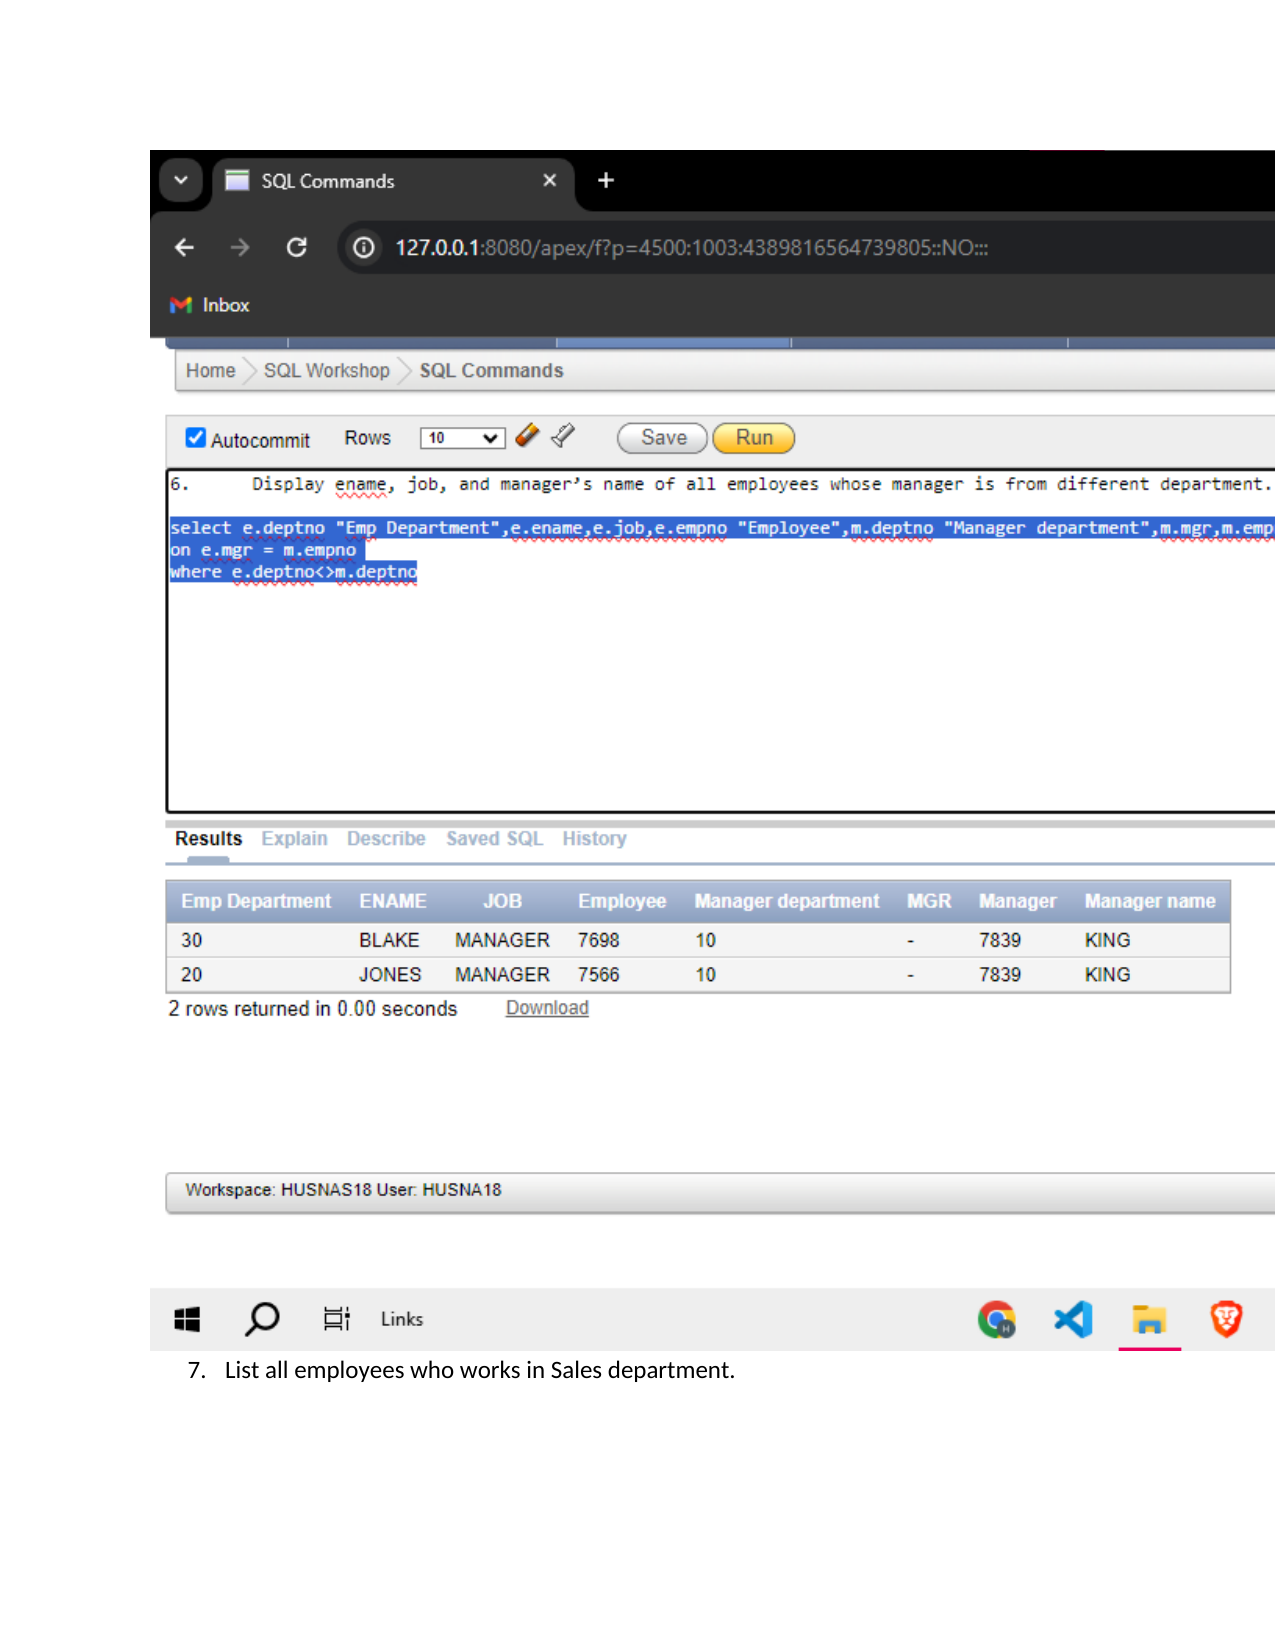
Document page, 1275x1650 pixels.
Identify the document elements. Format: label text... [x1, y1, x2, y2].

picture [150, 150, 1275, 1351]
list List all employees who works in Sales department. [187, 1354, 1125, 1385]
